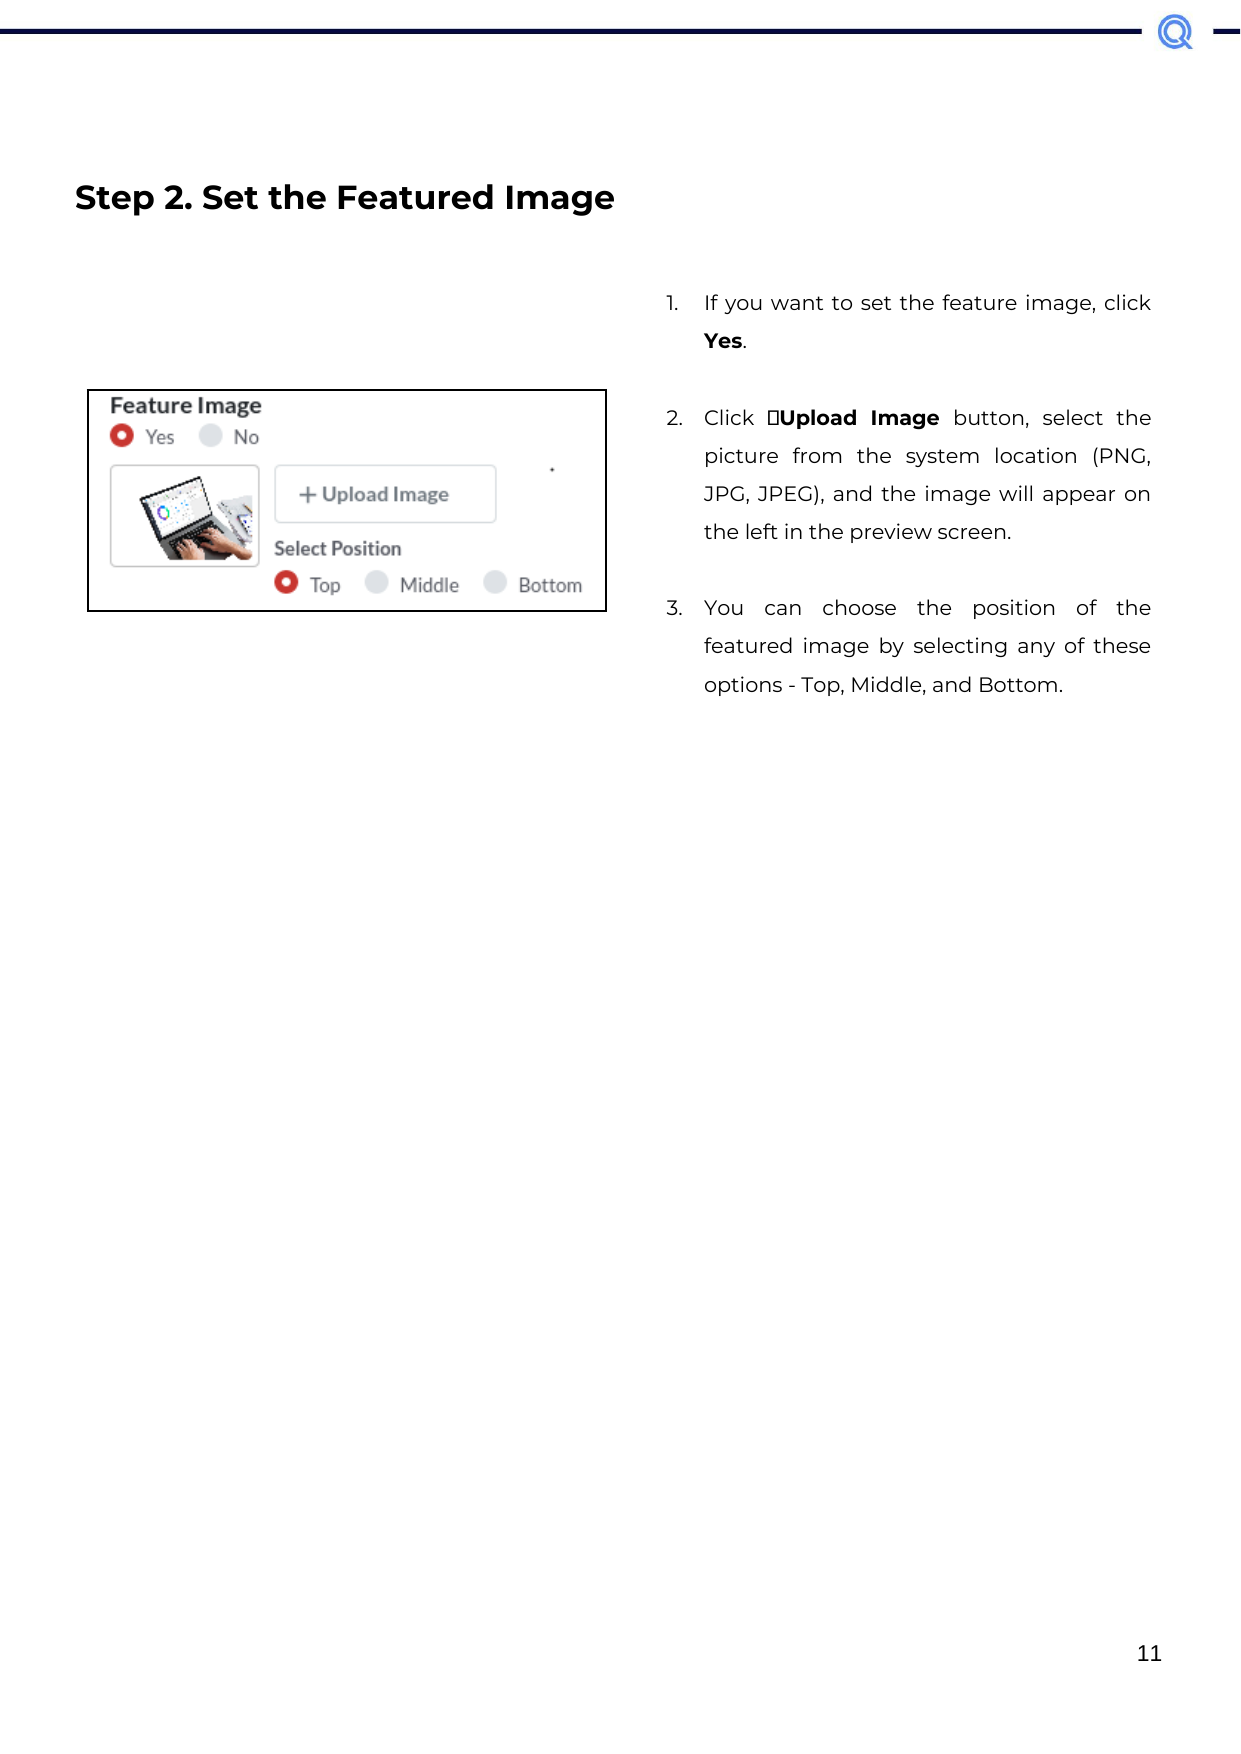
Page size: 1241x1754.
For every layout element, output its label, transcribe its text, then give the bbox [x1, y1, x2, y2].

picture [0, 1, 1241, 69]
subtitle Step 2. Set the Featured Image [75, 177, 1162, 218]
picture [89, 391, 605, 610]
table_header [75, 280, 618, 721]
table_header If you want to set the feature image, click Yes. Click ➕Upload Image button, select the picture from the system location (PNG, JPG, JPEG), and the image will appear on the left in the preview screen. You can choose the position of the featured image by selecting any of these options - Top, Middle, and Bottom. [619, 280, 1162, 721]
